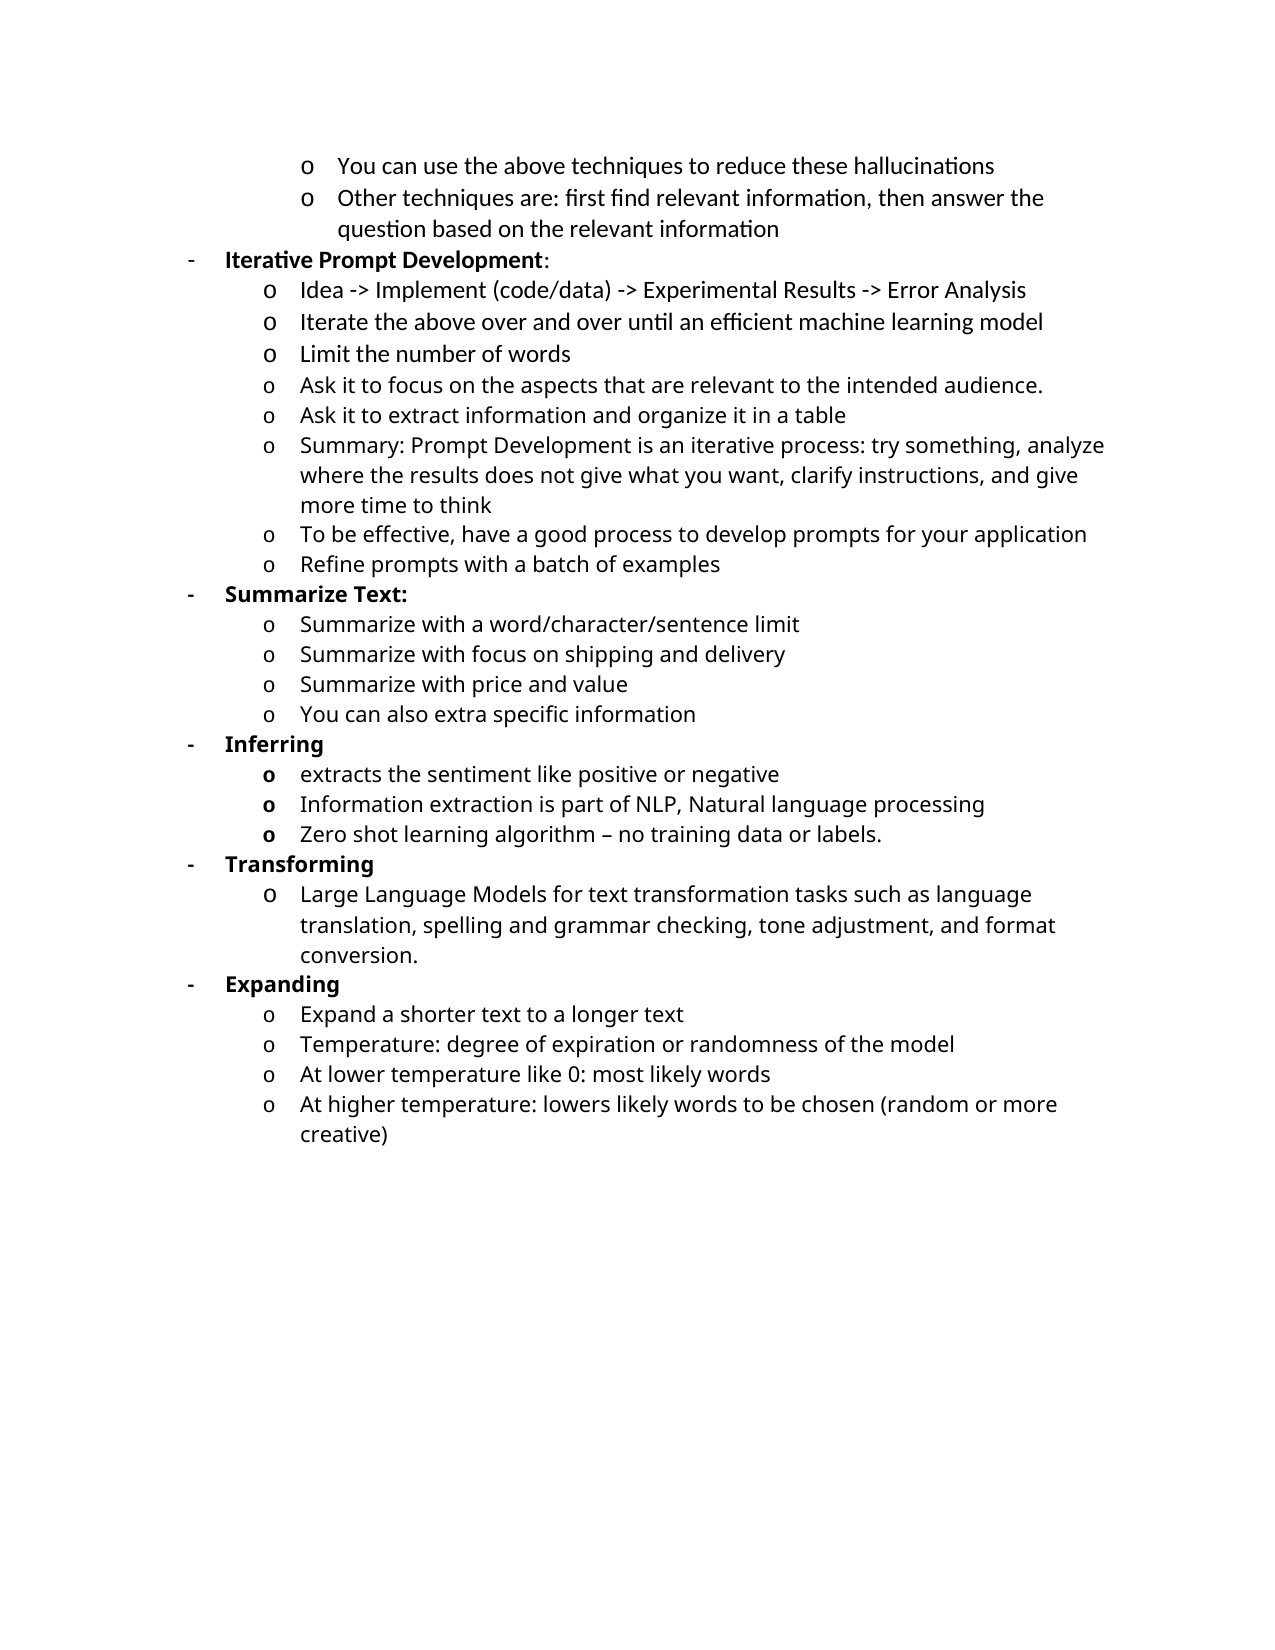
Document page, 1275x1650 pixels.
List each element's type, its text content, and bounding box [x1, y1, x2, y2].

list Temperature: degree of expiration or randomness of the model [262, 1029, 1125, 1059]
list Expanding [187, 969, 1125, 999]
list Other techniques are: first find relevant information, then answer the question based on the relevant information [300, 182, 1125, 244]
list Iterate the above over and over until an efficient machine learning model [262, 306, 1125, 338]
list extracts the sentiment like positive or negative [262, 759, 1125, 789]
list Expand a shorter text to a longer text [262, 999, 1125, 1029]
list Summary: Prompt Development is an iterative process: try something, analyze where the results does not give what you want, clarify instructions, and give more time to think [262, 430, 1125, 519]
list Transforming [187, 849, 1125, 879]
list At higher temperature: lowers likely words to be chosen (random or more creative) [262, 1089, 1125, 1149]
list Limit the number of words [262, 338, 1125, 370]
list Summarize Text: [187, 579, 1125, 609]
list Summarize with price and value [262, 669, 1125, 699]
list Summarize with focus on shipping and delivery [262, 639, 1125, 669]
list Refine prompts with a batch of examples [262, 549, 1125, 579]
list At lower temperature like 0: most likely words [262, 1059, 1125, 1089]
list Zero shot learning algorithm – no training data or labels. [262, 819, 1125, 849]
list You can also extra specific information [262, 699, 1125, 729]
list Summarize with a word/character/sentence limit [262, 609, 1125, 639]
list Iterative Prompt Development: [187, 244, 1125, 274]
list Large Language Models for text transformation tasks such as language translation, spelling and grammar checking, tone adjustment, and format conversion. [262, 879, 1125, 969]
list Ask it to focus on the aspects that are relevant to the intended audience. [262, 370, 1125, 400]
list Information extraction is part of NLP, Natural language processing [262, 789, 1125, 819]
list You can use the above techniques to reduce these hallucinations [300, 150, 1125, 182]
list Ask it to extract information and organize it in a table [262, 400, 1125, 430]
list Inferring [187, 729, 1125, 759]
list To be effective, have a good process to develop prompts for your application [262, 519, 1125, 549]
list Idea -> Implement (code/data) -> Experimental Results -> Error Analysis [262, 274, 1125, 306]
